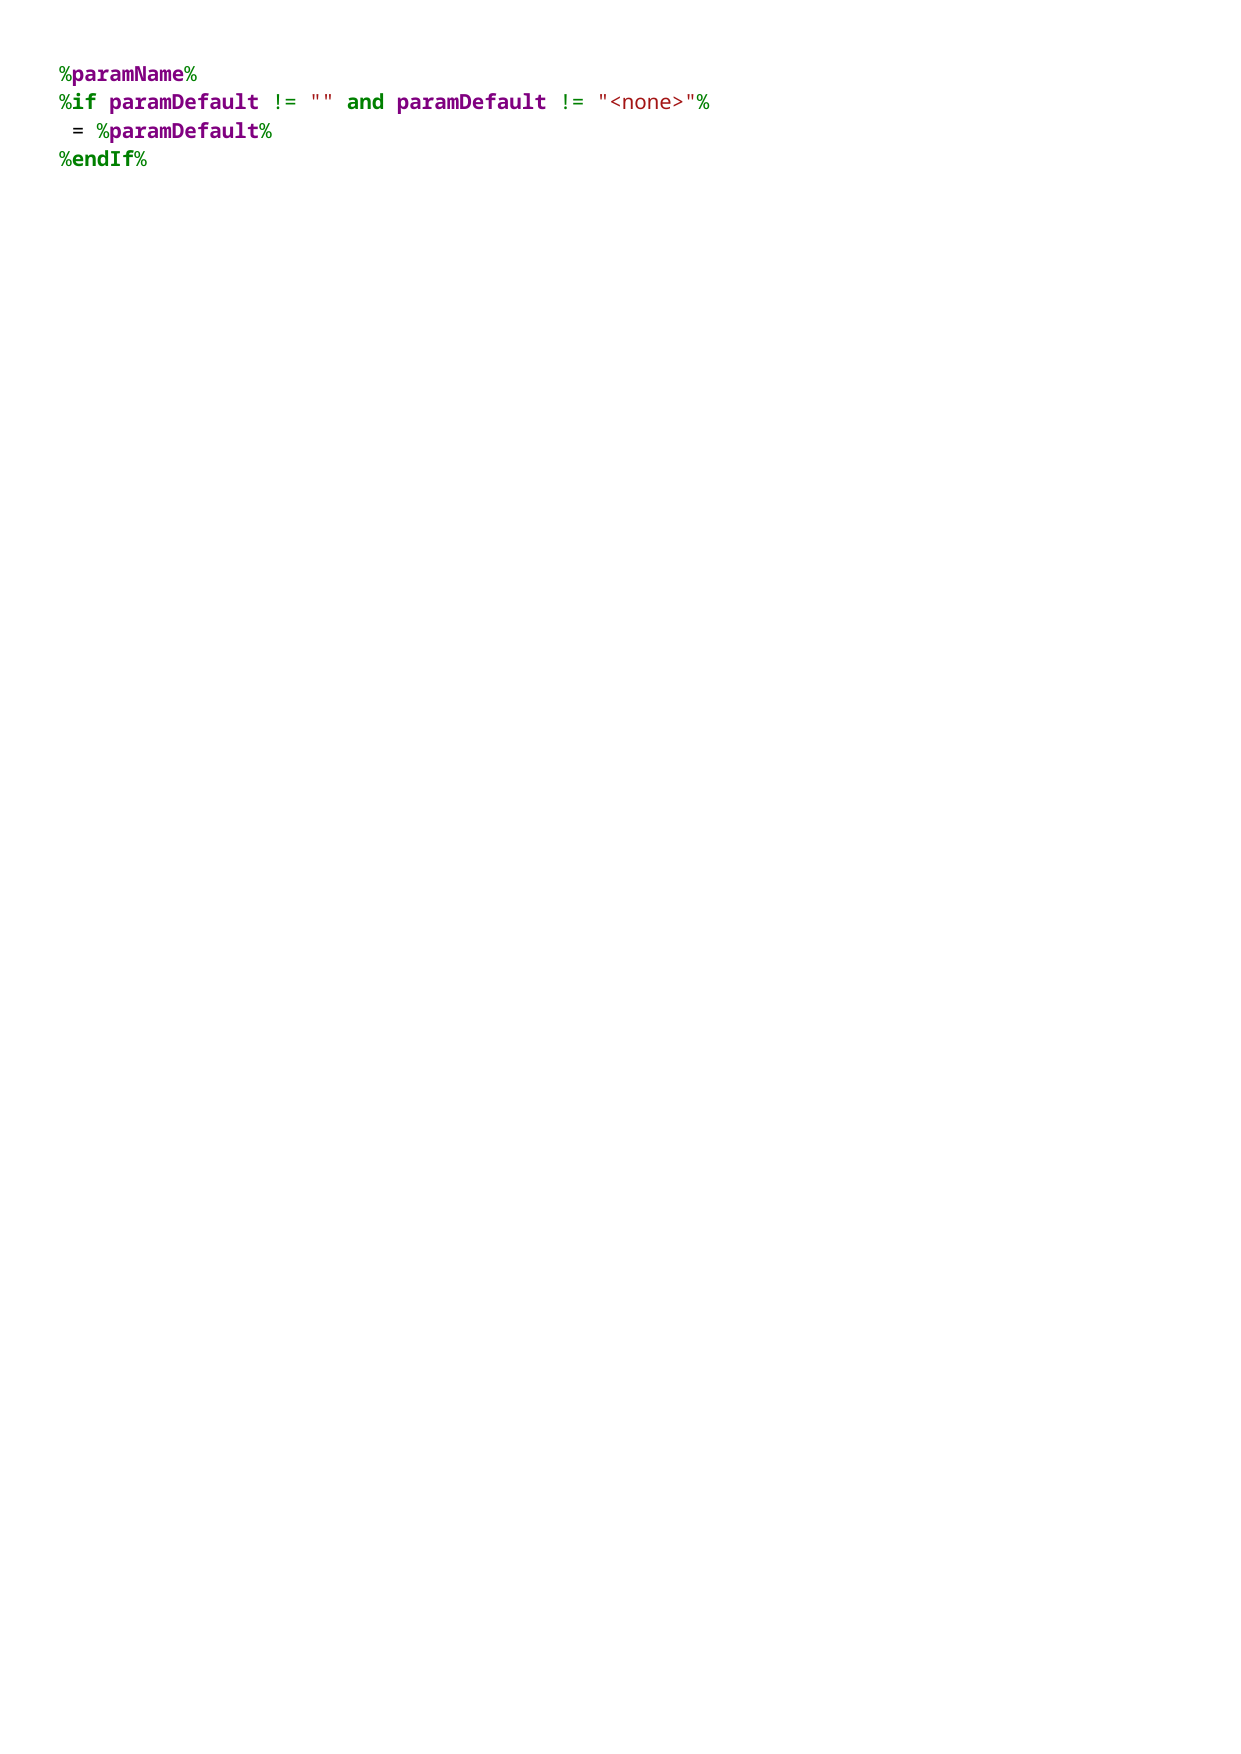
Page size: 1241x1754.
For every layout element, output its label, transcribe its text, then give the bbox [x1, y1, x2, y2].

text = %paramDefault% [59, 116, 1181, 144]
text %paramName% [59, 59, 1181, 87]
text %if paramDefault != "" and paramDefault != "<none>"% [59, 87, 1181, 116]
text %endIf% [59, 144, 1181, 173]
